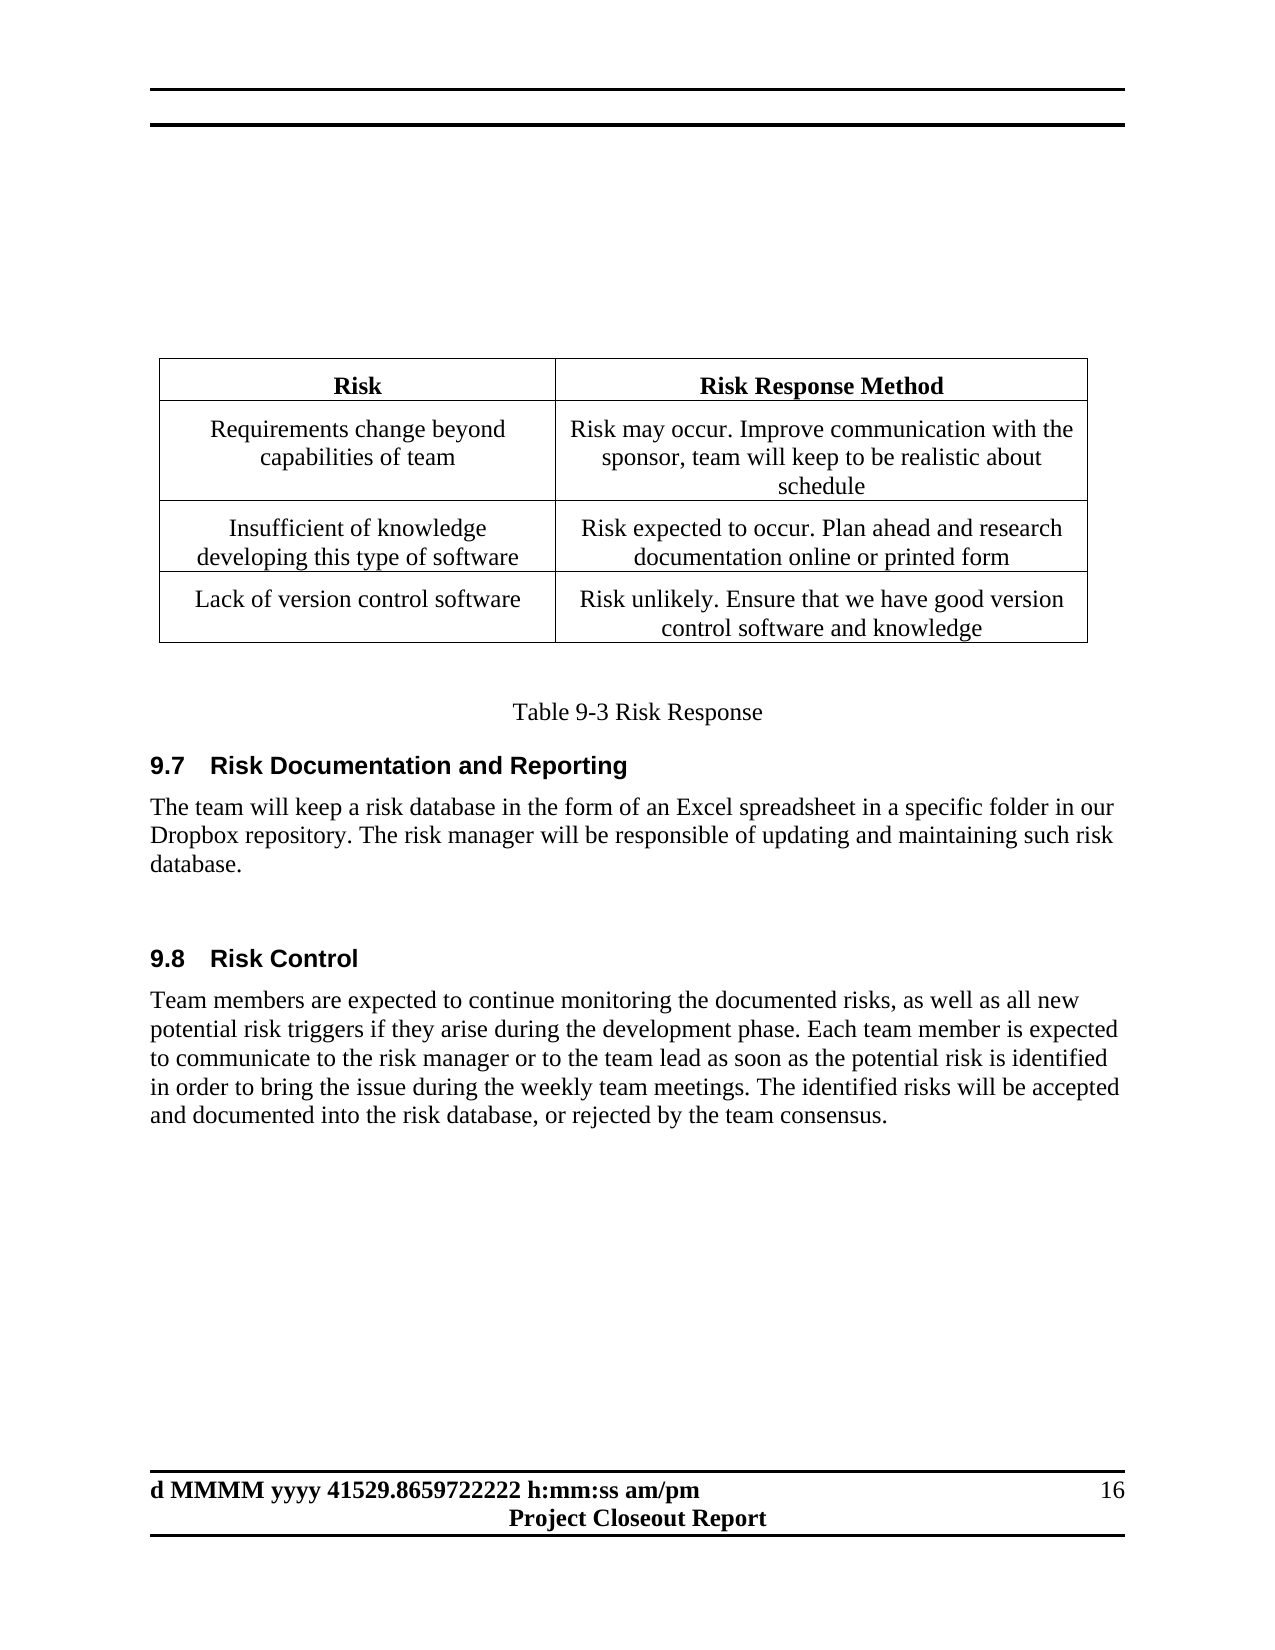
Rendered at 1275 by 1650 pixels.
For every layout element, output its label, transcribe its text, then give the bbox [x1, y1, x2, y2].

table_header Risk Response Method [556, 359, 1087, 400]
table_cell Risk may occur. Improve communication with the sponsor, team will keep to be realistic about schedule [556, 401, 1087, 500]
table_header Risk [160, 359, 555, 400]
text The team will keep a risk database in the form of an Excel spreadsheet in a specific folder in our Dropbox repository. The risk manager will be responsible of updating and maintaining such risk database. [150, 792, 1125, 878]
text Table 9-3 Risk Response [150, 697, 1125, 726]
text Team members are expected to continue monitoring the documented risks, as well as all new potential risk triggers if they arise during the development phase. Each team member is expected to communicate to the risk manager or to the team lead as soon as the potential risk is identified in order to bring the issue during the weekly team meetings. The identified risks will be accepted and documented into the risk database, or rejected by the team consensus. [150, 986, 1125, 1129]
table_cell Risk unlikely. Ensure that we have good version control software and knowledge [556, 572, 1087, 642]
subtitle Risk Documentation and Reporting [150, 751, 1125, 779]
table_cell Requirements change beyond capabilities of team [160, 401, 555, 500]
table_cell Risk expected to occur. Plan ahead and research documentation online or printed form [556, 501, 1087, 571]
table_cell Insufficient of knowledge developing this type of software [160, 501, 555, 571]
subtitle Risk Control [150, 944, 1125, 973]
table_cell Lack of version control software [160, 572, 555, 642]
